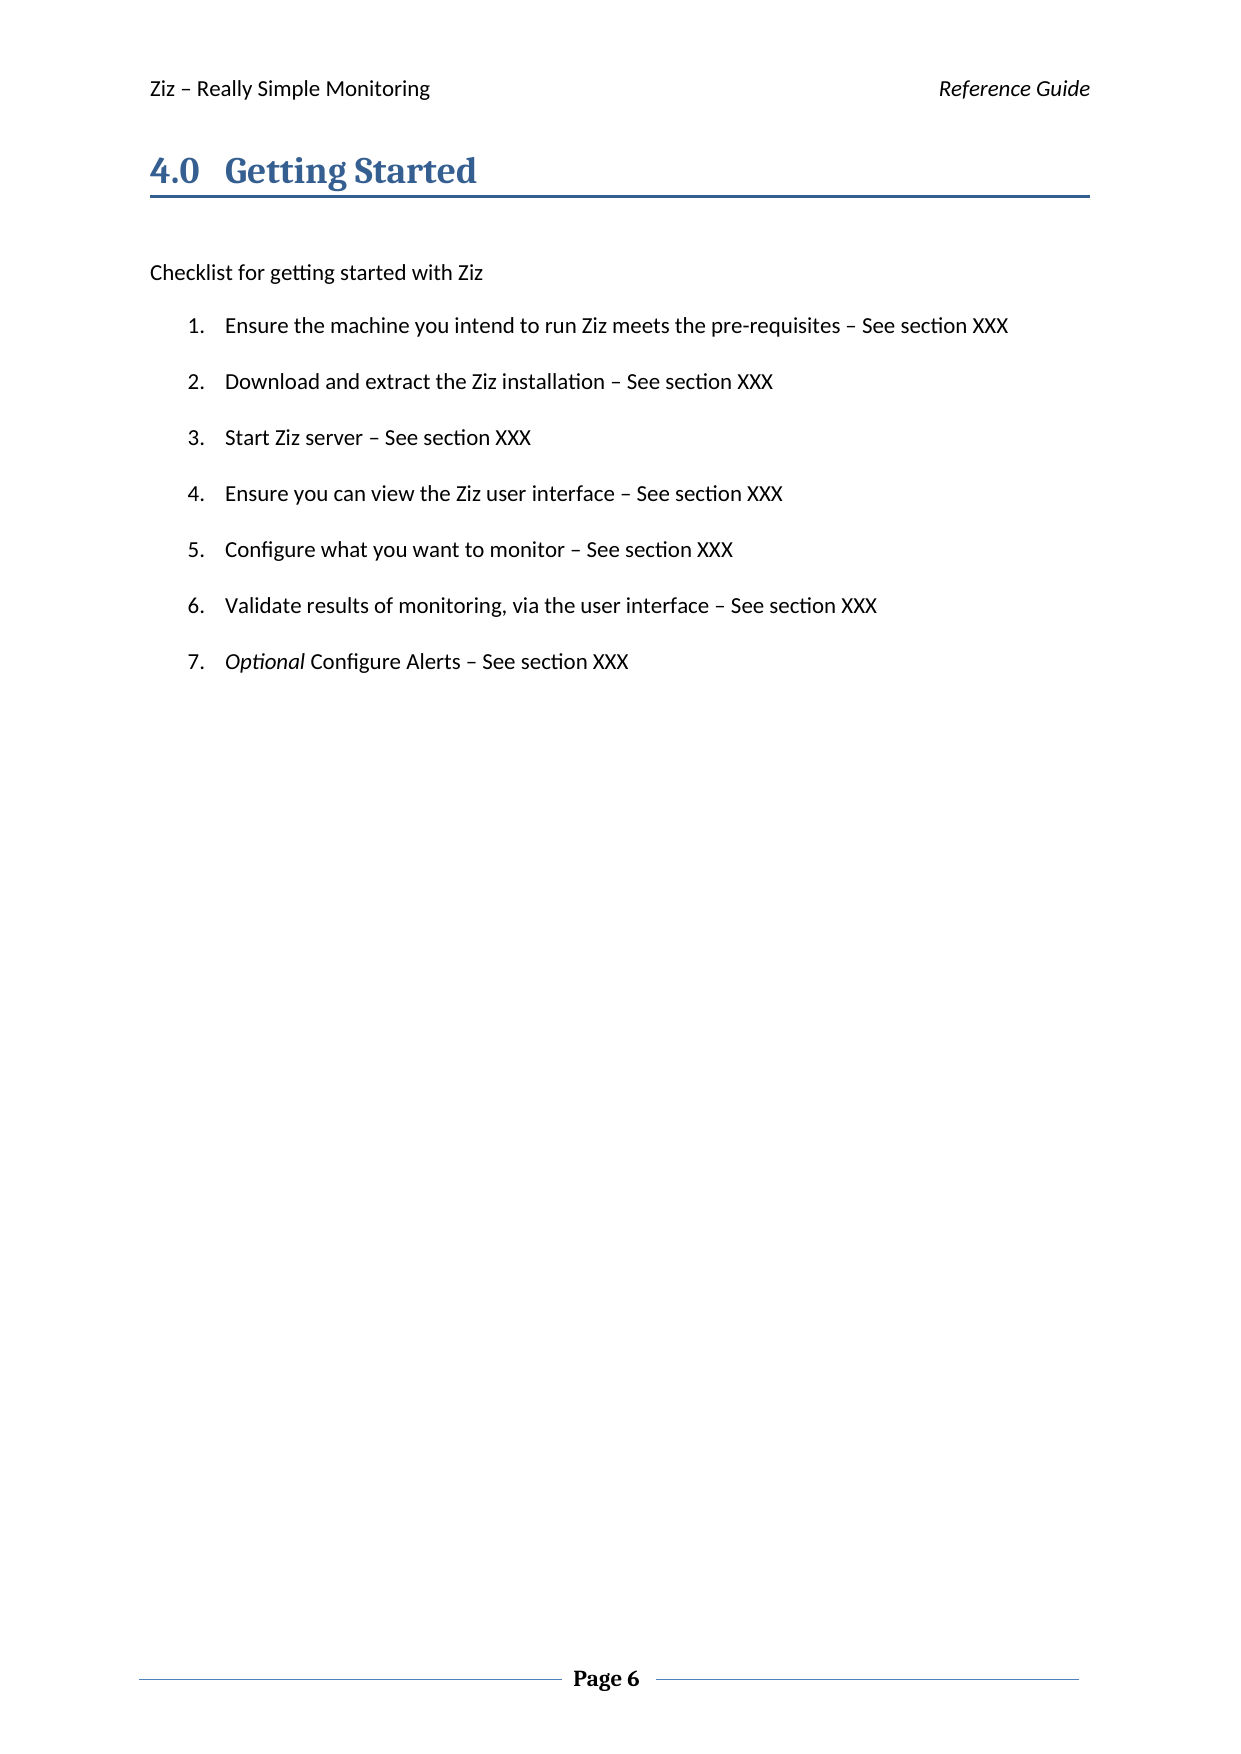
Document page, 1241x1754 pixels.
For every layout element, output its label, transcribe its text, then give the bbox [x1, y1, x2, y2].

list Optional Configure Alerts – See section XXX [187, 647, 1090, 675]
text Checklist for getting started with Ziz [150, 258, 1090, 286]
subtitle Getting Started [150, 150, 1090, 195]
list Download and extract the Ziz installation – See section XXX [187, 367, 1090, 395]
list Validate results of monitoring, via the user interface – See section XXX [187, 591, 1090, 619]
list Start Ziz server – See section XXX [187, 423, 1090, 451]
list Configure what you want to monitor – See section XXX [187, 535, 1090, 563]
list Ensure you can view the Ziz user interface – See section XXX [187, 479, 1090, 507]
list Ensure the machine you intend to run Ziz meets the pre-requisites – See section XXX [187, 311, 1090, 339]
